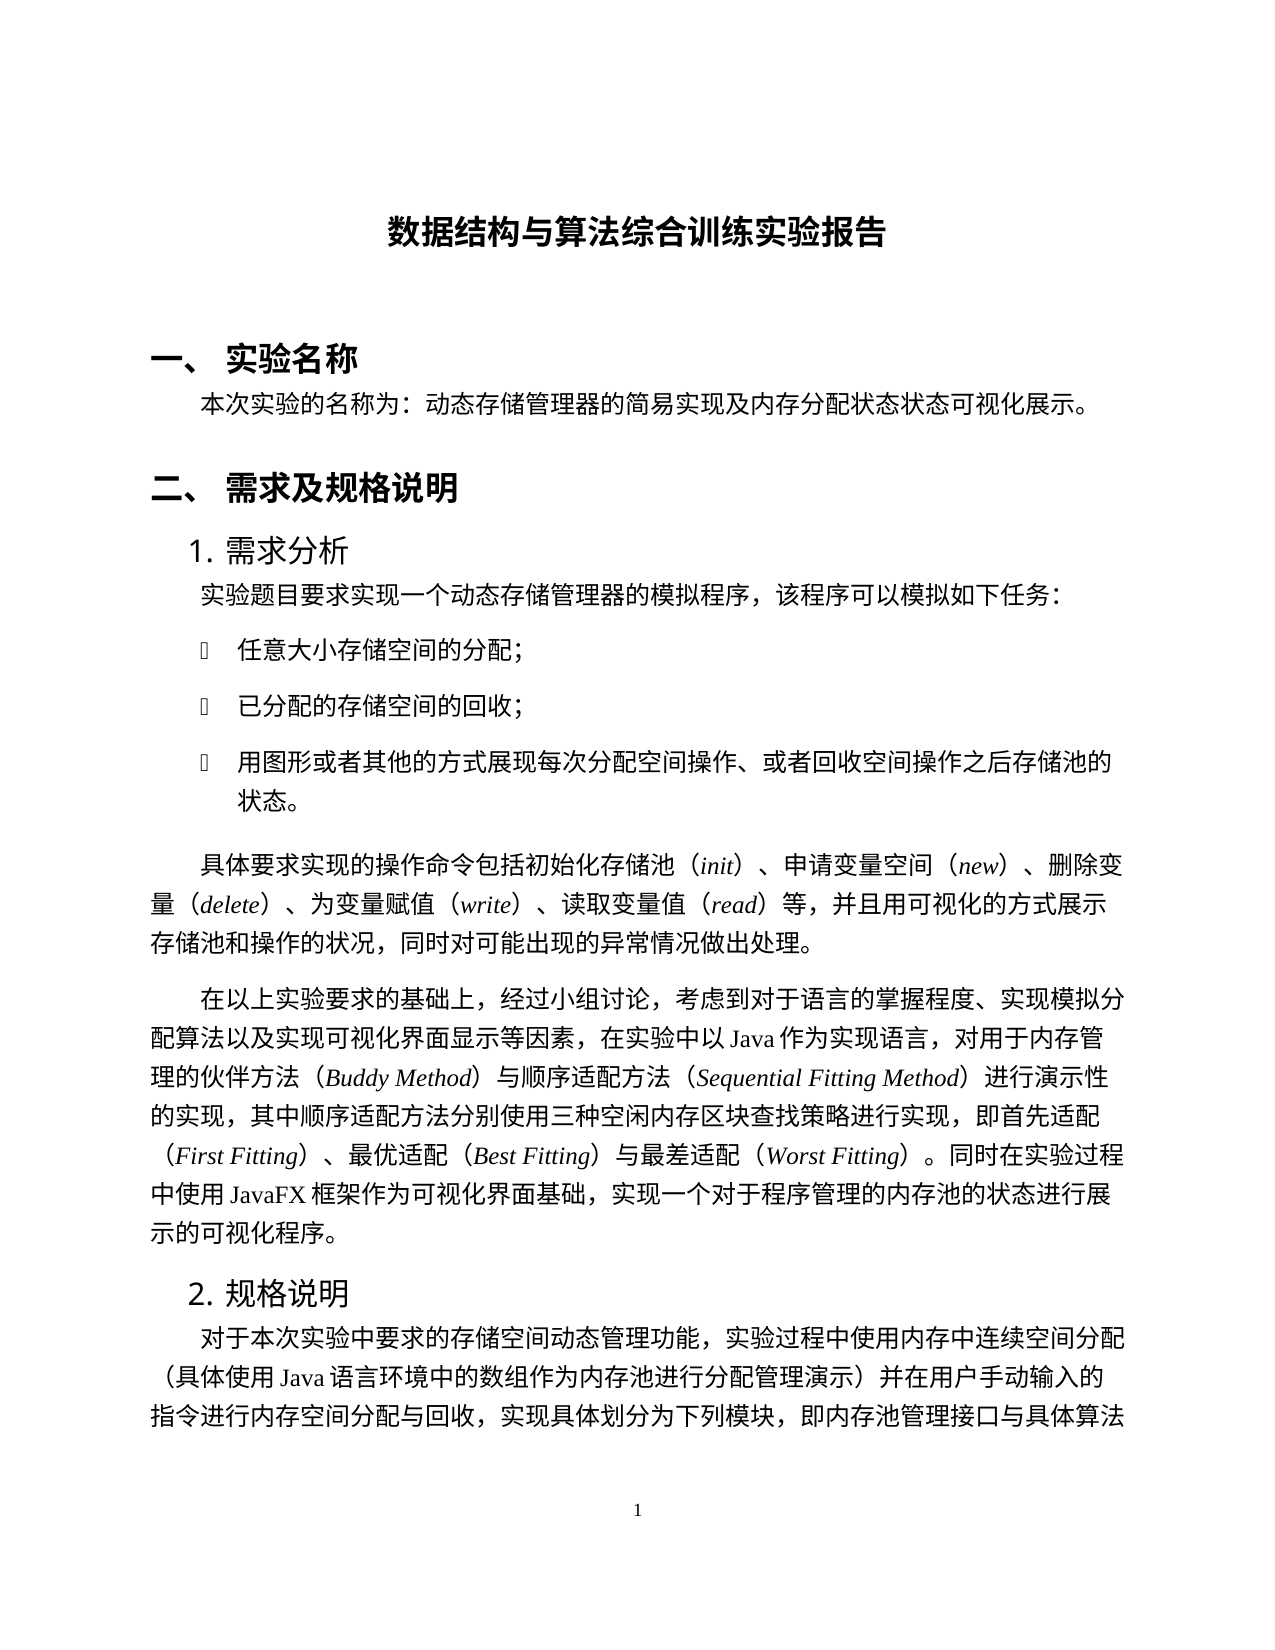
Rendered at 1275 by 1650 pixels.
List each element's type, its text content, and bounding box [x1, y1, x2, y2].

title 数据结构与算法综合训练实验报告 [150, 206, 1125, 254]
text 在以上实验要求的基础上，经过小组讨论，考虑到对于语言的掌握程度、实现模拟分配算法以及实现可视化界面显示等因素，在实验中以Java作为实现语言，对用于内存管理的伙伴方法（Buddy Method）与顺序适配方法（Sequential Fitting Method）进行演示性的实现，其中顺序适配方法分别使用三种空闲内存区块查找策略进行实现，即首先适配（First Fitting）、最优适配（Best Fitting）与最差适配（Worst Fitting）。同时在实验过程中使用JavaFX框架作为可视化界面基础，实现一个对于程序管理的内存池的状态进行展示的可视化程序。 [150, 979, 1125, 1250]
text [150, 1318, 1125, 1433]
subtitle 需求及规格说明 [150, 462, 1125, 510]
subtitle 规格说明 [187, 1269, 1125, 1315]
text 实验题目要求实现一个动态存储管理器的模拟程序，该程序可以模拟如下任务： [150, 575, 1125, 611]
subtitle 需求分析 [187, 526, 1125, 572]
subtitle 实验名称 [150, 333, 1125, 381]
list 已分配的存储空间的回收； [200, 687, 1125, 723]
text 具体要求实现的操作命令包括初始化存储池（init）、申请变量空间（new）、删除变量（delete）、为变量赋值（write）、读取变量值（read）等，并且用可视化的方式展示存储池和操作的状况，同时对可能出现的异常情况做出处理。 [150, 845, 1125, 960]
list 用图形或者其他的方式展现每次分配空间操作、或者回收空间操作之后存储池的状态。 [200, 742, 1125, 818]
list 任意大小存储空间的分配； [200, 631, 1125, 667]
text 本次实验的名称为：动态存储管理器的简易实现及内存分配状态状态可视化展示。 [150, 385, 1125, 421]
